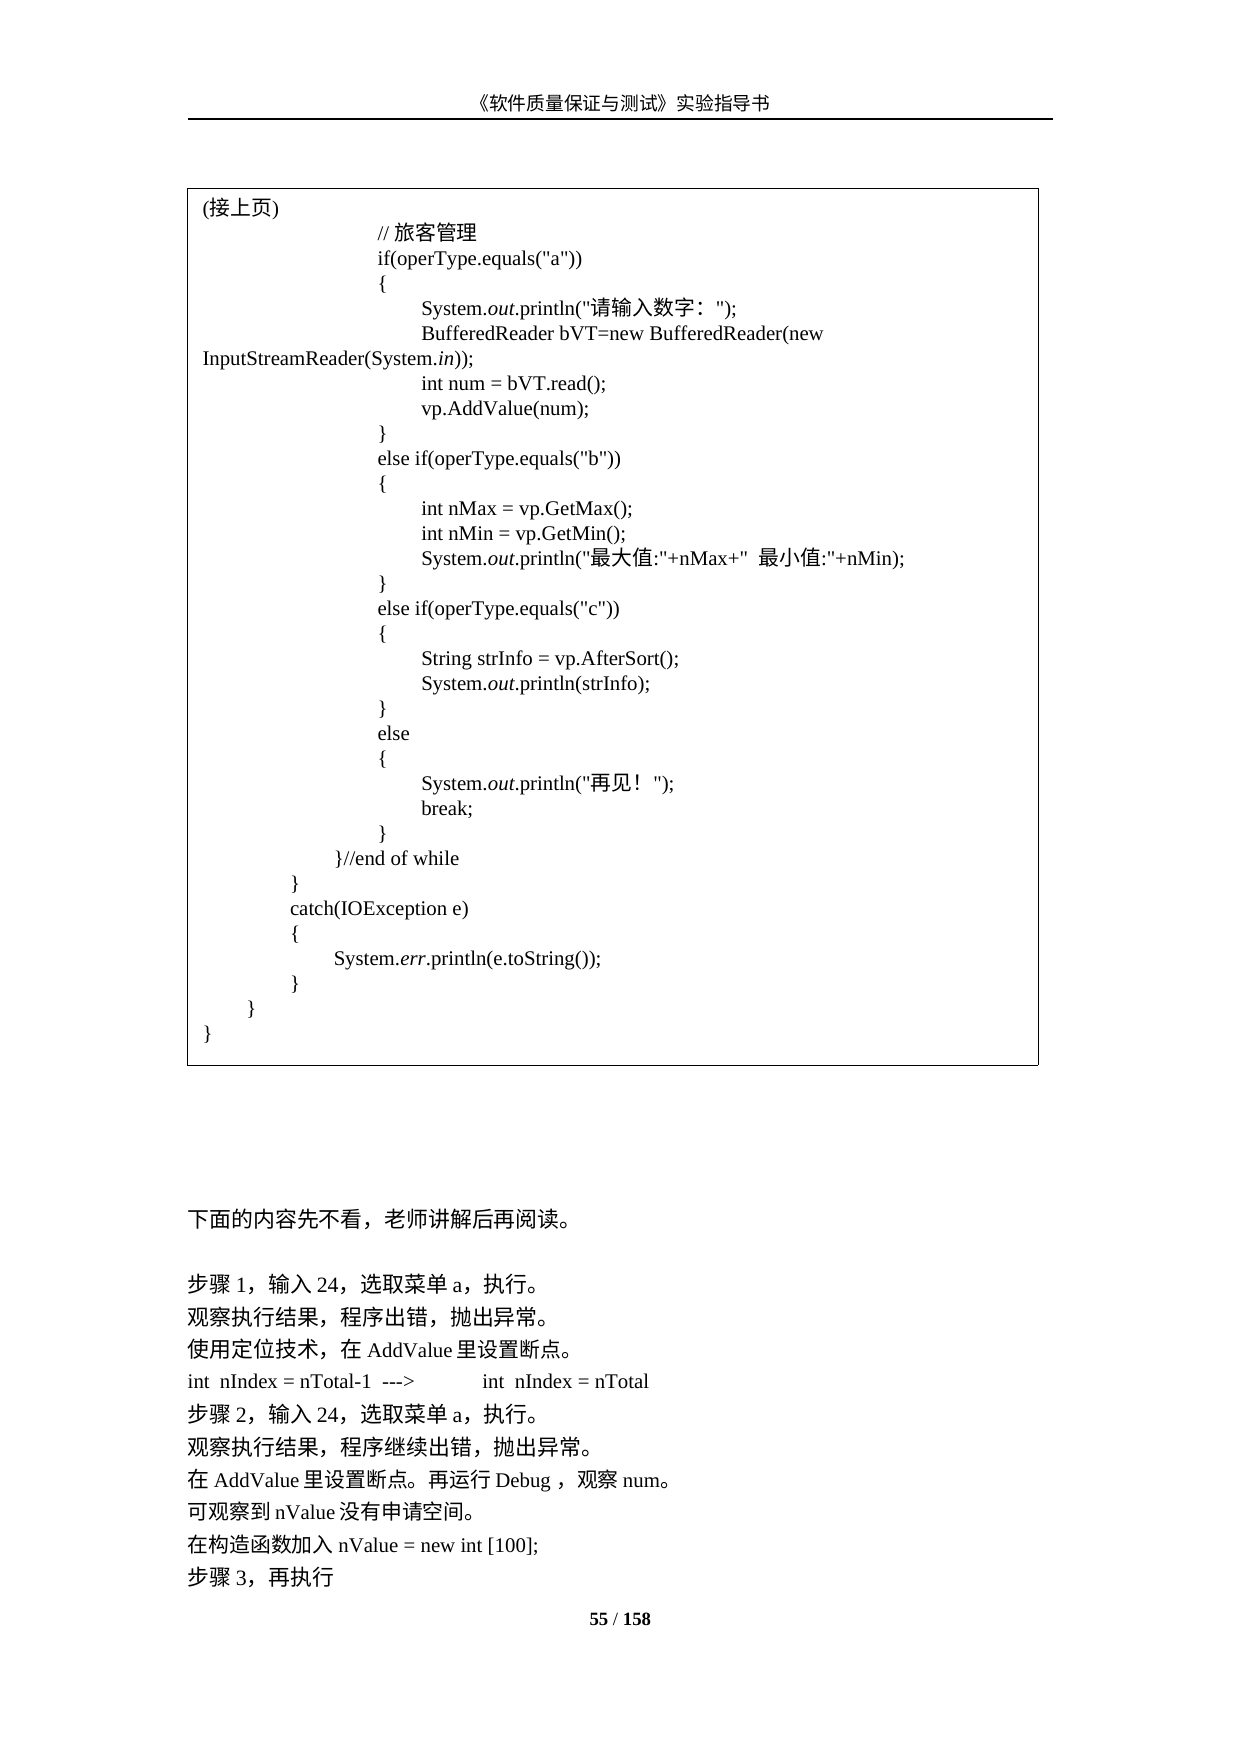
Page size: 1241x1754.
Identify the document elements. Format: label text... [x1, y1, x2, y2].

text 使用定位技术，在AddValue里设置断点。 [187, 1332, 1053, 1364]
text 步骤1，输入24，选取菜单a，执行。 [187, 1267, 1053, 1299]
text int nIndex = nTotal-1 ---> int nIndex = nTotal [187, 1364, 1053, 1397]
text 观察执行结果，程序出错，抛出异常。 [187, 1299, 1053, 1332]
text 步骤2，输入24，选取菜单a，执行。 [187, 1397, 1053, 1429]
text 观察执行结果，程序继续出错，抛出异常。 [187, 1429, 1053, 1462]
text 在AddValue里设置断点。再运行Debug ，观察num。 [187, 1462, 1053, 1494]
text 下面的内容先不看，老师讲解后再阅读。 [187, 1202, 1053, 1234]
text 在构造函数加入 nValue = new int [100]; [187, 1527, 1053, 1559]
text 可观察到nValue没有申请空间。 [187, 1494, 1053, 1527]
text 步骤3，再执行 [187, 1559, 1053, 1592]
